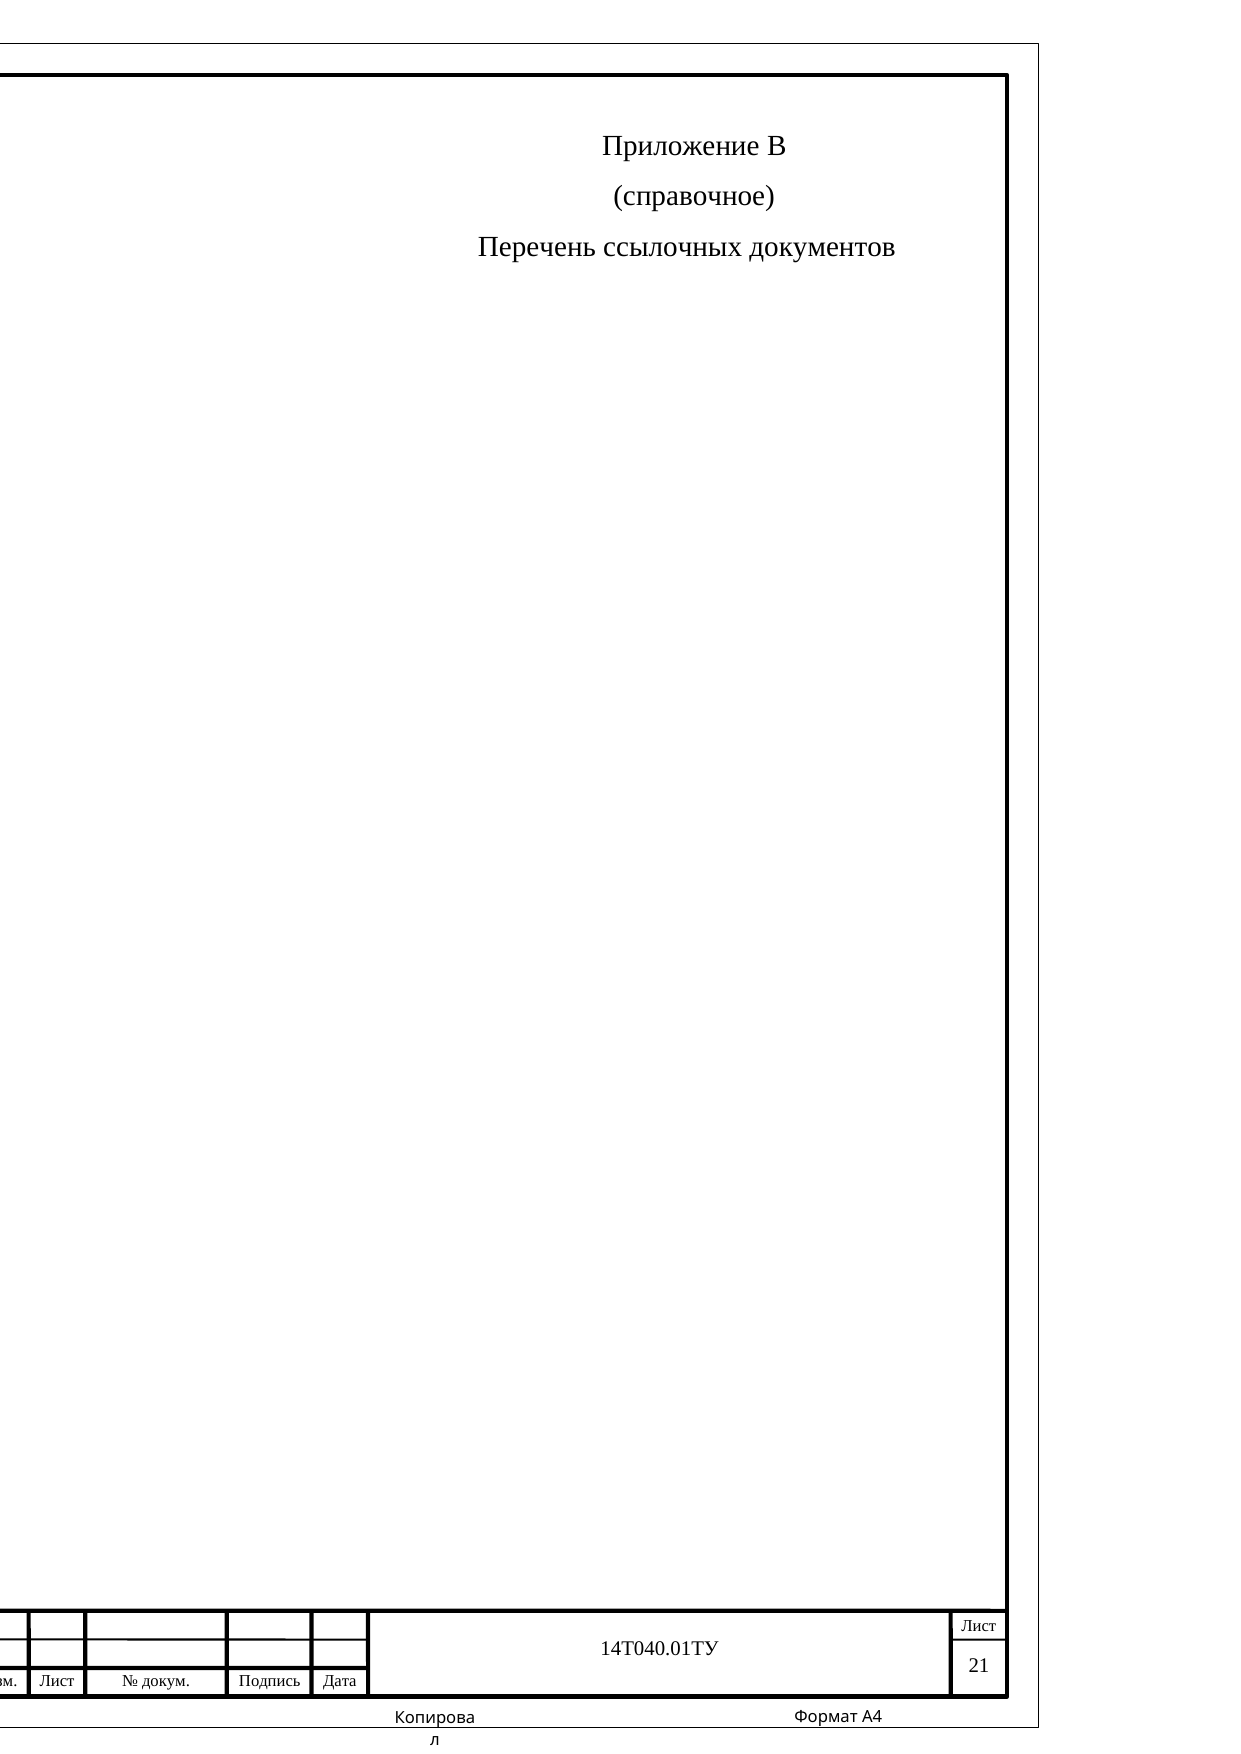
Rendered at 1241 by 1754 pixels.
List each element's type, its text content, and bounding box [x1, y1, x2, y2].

text Перечень ссылочных документов [177, 229, 1122, 262]
subtitle Приложение В [177, 128, 1122, 162]
text (справочное) [177, 178, 1122, 212]
